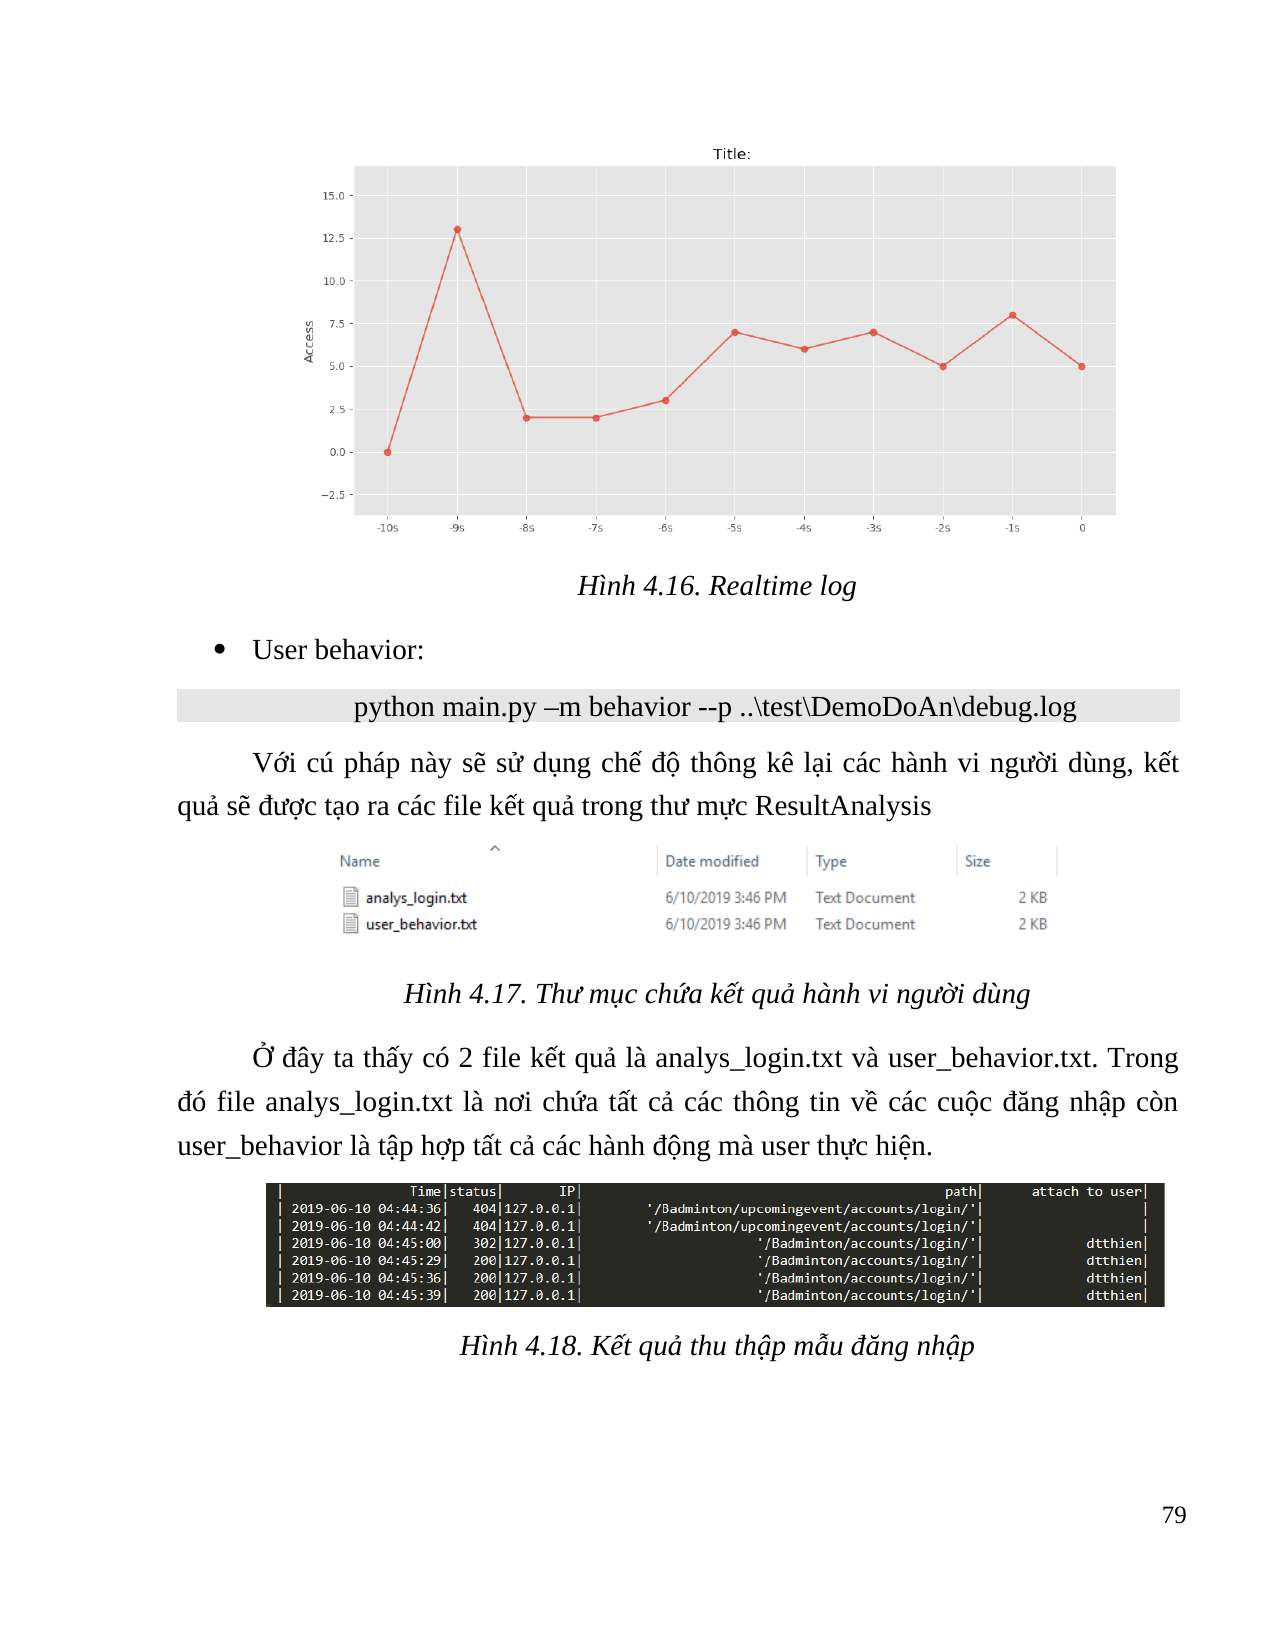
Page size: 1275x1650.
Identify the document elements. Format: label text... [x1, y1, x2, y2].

picture [266, 1183, 1165, 1307]
text Với cú pháp này sẽ sử dụng chế độ thông kê lại các hành vi người dùng, kết quả sẽ được tạo ra các file kết quả trong thư mực ResultAnalysis [177, 745, 1180, 822]
text Ở đây ta thấy có 2 file kết quả là analys_login.txt và user_behavior.txt. Trong đó file analys_login.txt là nơi chứa tất cả các thông tin về các cuộc đăng nhập còn user_behavior là tập hợp tất cả các hành động mà user thực hiện. [177, 1041, 1180, 1161]
text Hình 4.16. Realtime log [177, 568, 1186, 602]
picture [321, 844, 1109, 956]
text python main.py –m behavior --p ..\test\DemoDoAn\debug.log [177, 689, 1180, 722]
picture [287, 118, 1144, 547]
text Hình 4.18. Kết quả thu thập mẫu đăng nhập [177, 1328, 1186, 1361]
text Hình 4.17. Thư mục chứa kết quả hành vi người dùng [177, 976, 1186, 1010]
list User behavior: [214, 632, 1180, 666]
